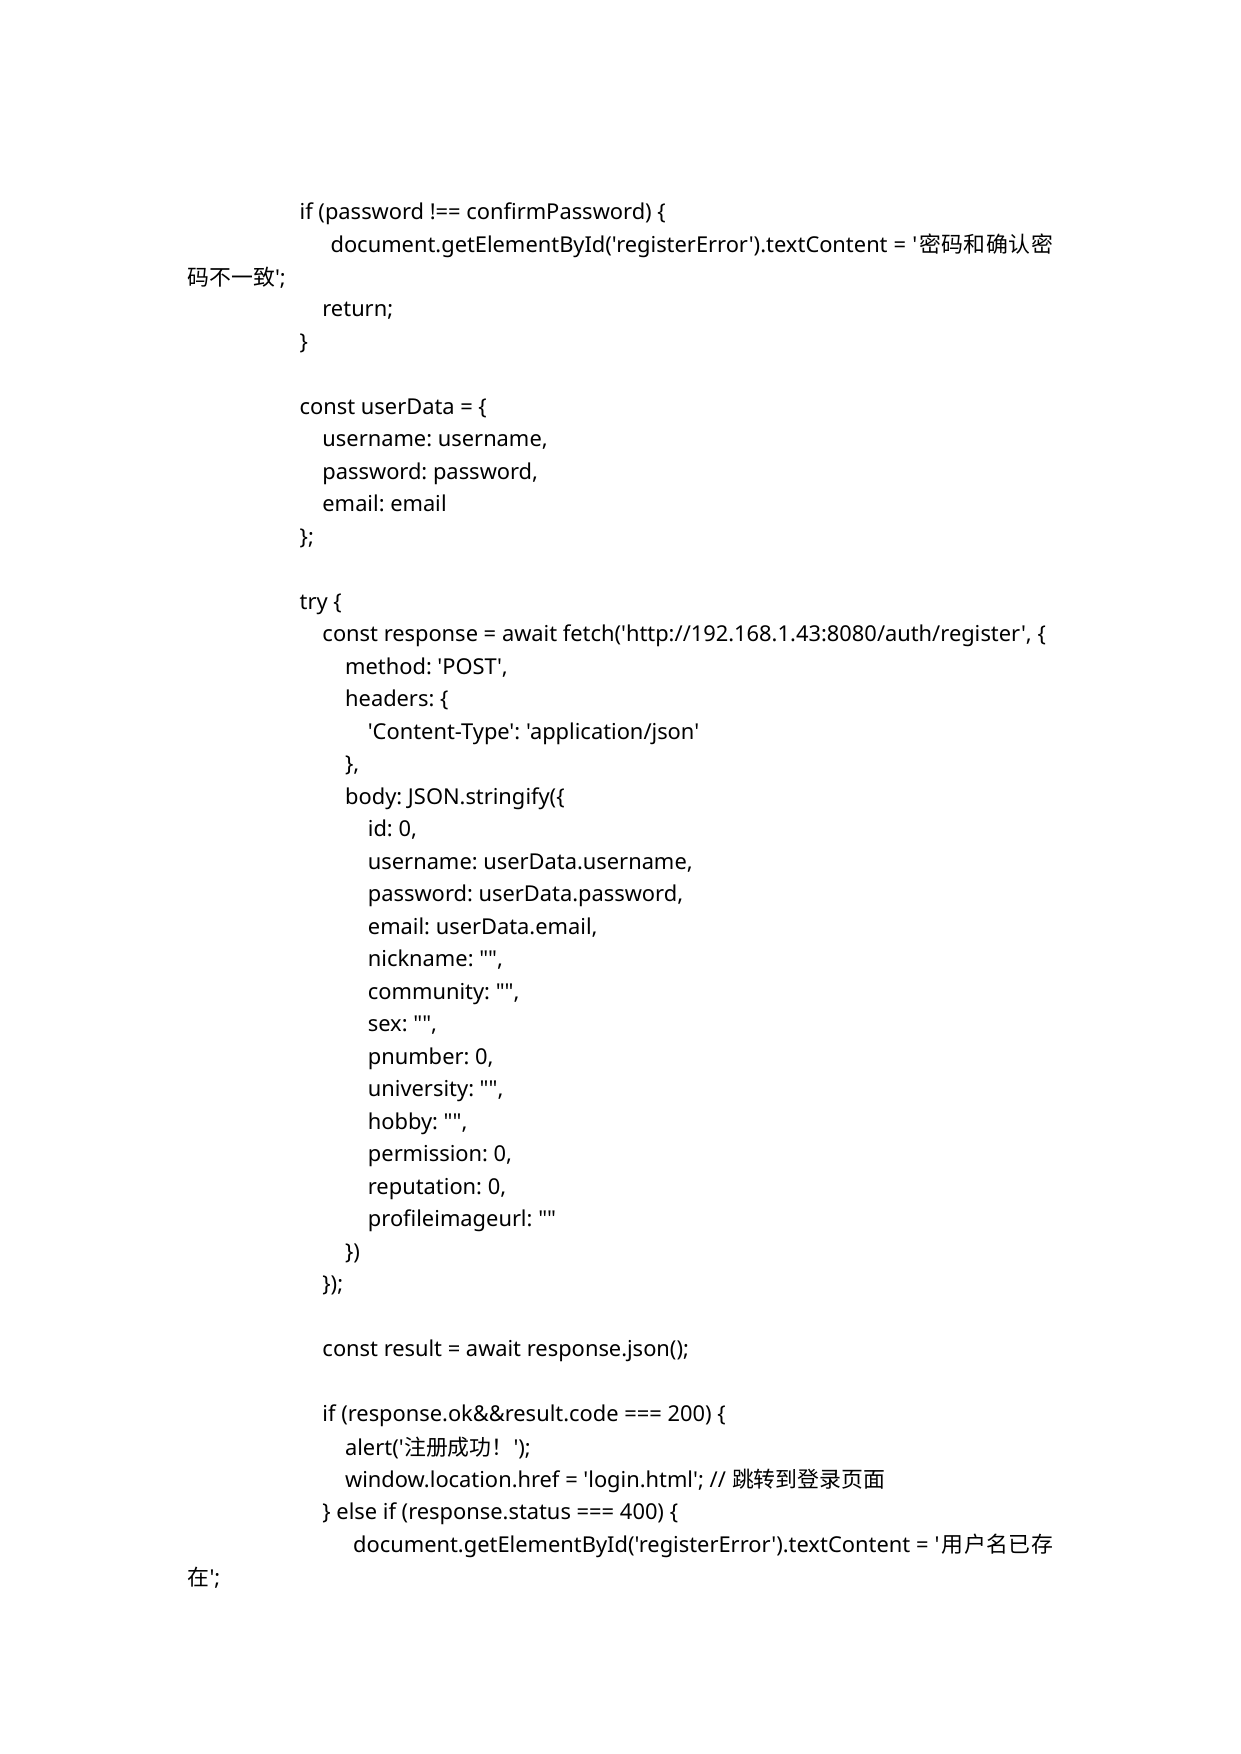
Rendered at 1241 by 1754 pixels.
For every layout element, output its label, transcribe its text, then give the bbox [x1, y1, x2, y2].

text const userData = { [187, 389, 1053, 422]
text document.getElementById('registerError').textContent = '密码和确认密码不一致'; [187, 227, 1053, 292]
text if (response.ok&&result.code === 200) { [187, 1397, 1053, 1429]
text community: "", [187, 974, 1053, 1007]
text hobby: "", [187, 1104, 1053, 1137]
text pnumber: 0, [187, 1039, 1053, 1072]
text method: 'POST', [187, 649, 1053, 682]
text } else if (response.status === 400) { [187, 1494, 1053, 1527]
text username: userData.username, [187, 844, 1053, 877]
text reputation: 0, [187, 1169, 1053, 1202]
text }) [187, 1234, 1053, 1267]
text email: email [187, 487, 1053, 519]
text }; [187, 519, 1053, 552]
text 'Content-Type': 'application/json' [187, 714, 1053, 747]
text university: "", [187, 1072, 1053, 1104]
text sex: "", [187, 1007, 1053, 1039]
text password: password, [187, 454, 1053, 487]
text username: username, [187, 422, 1053, 454]
text headers: { [187, 682, 1053, 714]
text body: JSON.stringify({ [187, 779, 1053, 812]
text if (password !== confirmPassword) { [187, 194, 1053, 227]
text id: 0, [187, 812, 1053, 844]
text profileimageurl: "" [187, 1202, 1053, 1234]
text nickname: "", [187, 942, 1053, 974]
text email: userData.email, [187, 909, 1053, 942]
text const response = await fetch('http://192.168.1.43:8080/auth/register', { [187, 617, 1053, 649]
text }); [187, 1267, 1053, 1299]
text const result = await response.json(); [187, 1332, 1053, 1364]
text try { [187, 584, 1053, 617]
text window.location.href = 'login.html'; // 跳转到登录页面 [187, 1462, 1053, 1494]
text permission: 0, [187, 1137, 1053, 1169]
text return; [187, 292, 1053, 324]
text alert('注册成功！'); [187, 1429, 1053, 1462]
text } [187, 324, 1053, 357]
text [187, 1527, 1053, 1592]
text password: userData.password, [187, 877, 1053, 909]
text }, [187, 747, 1053, 779]
